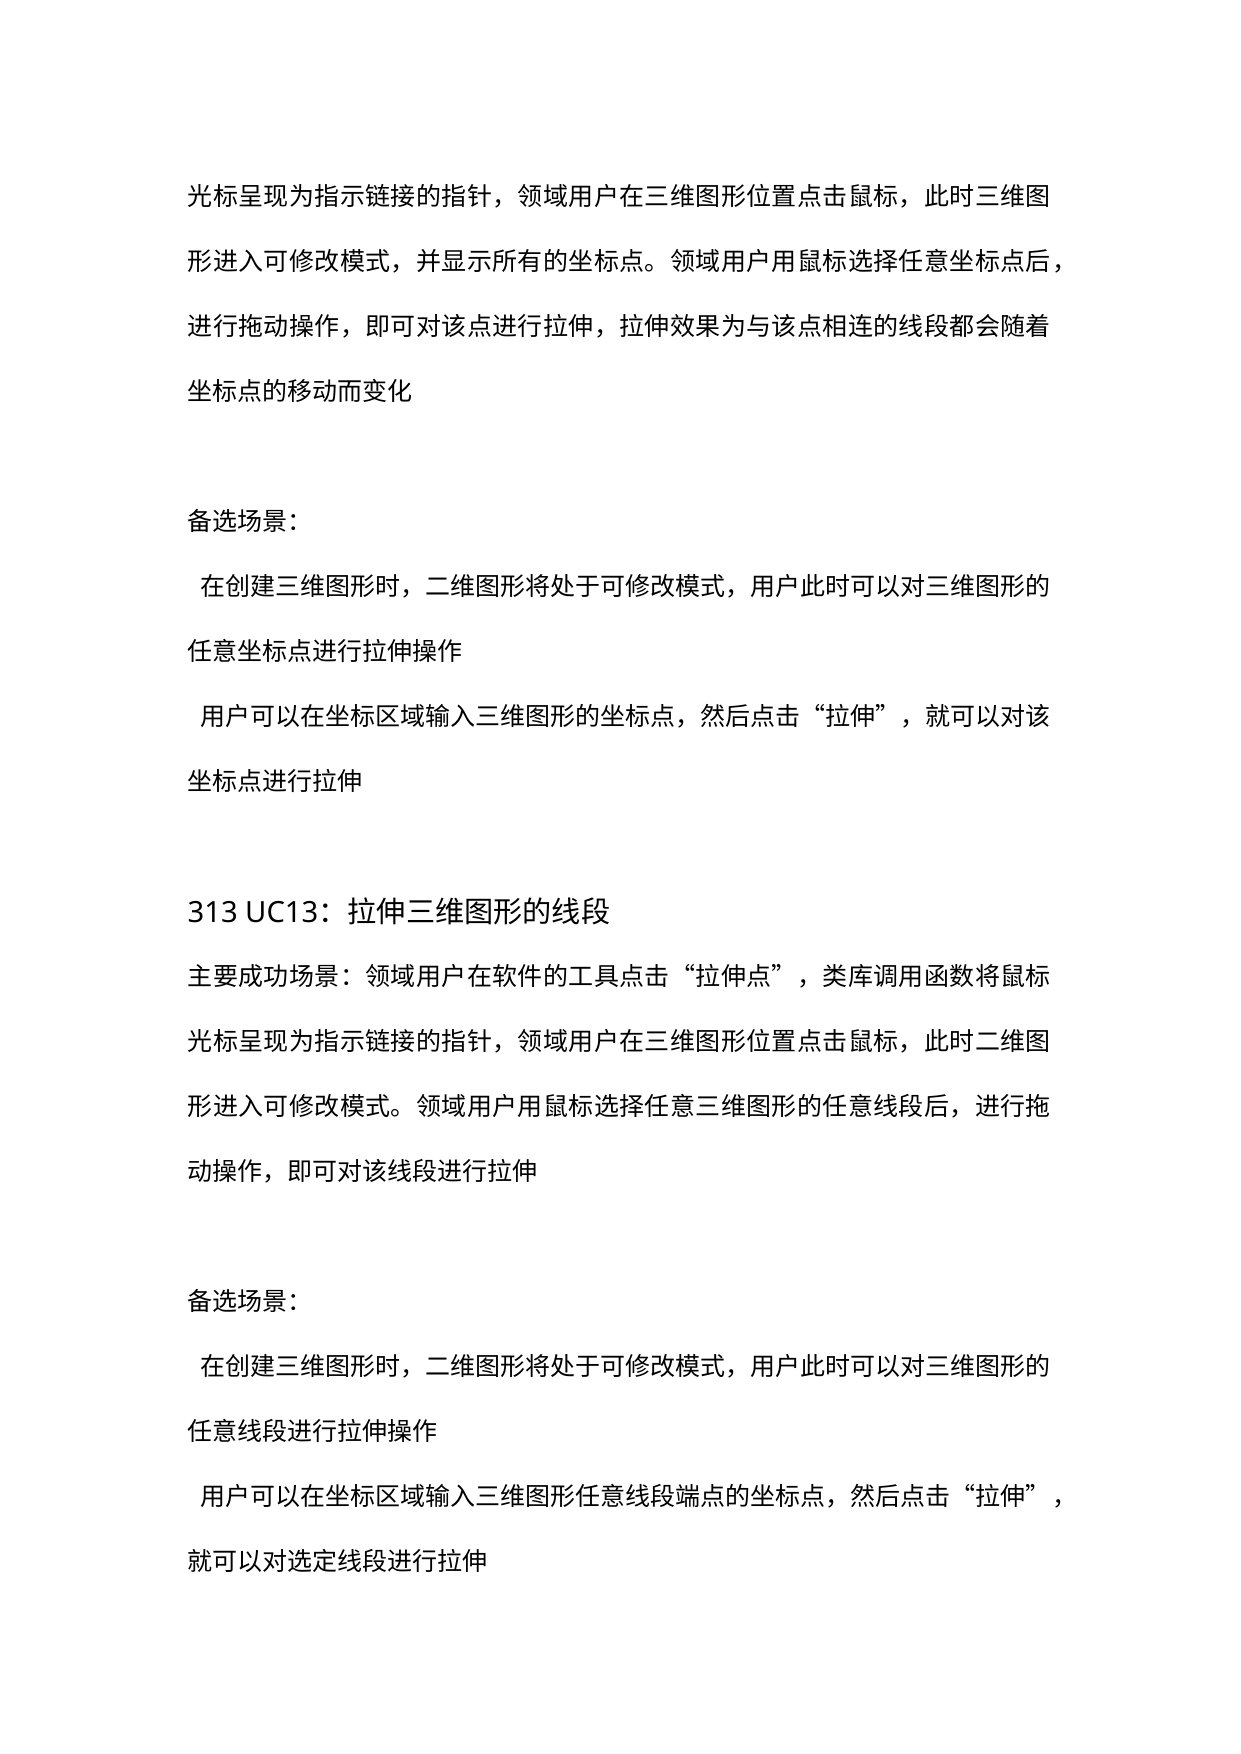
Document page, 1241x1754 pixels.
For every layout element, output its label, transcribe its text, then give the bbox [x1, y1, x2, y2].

text 备选场景： [187, 487, 1053, 552]
text 在创建三维图形时，二维图形将处于可修改模式，用户此时可以对三维图形的任意坐标点进行拉伸操作 [187, 552, 1053, 682]
text 用户可以在坐标区域输入三维图形任意线段端点的坐标点，然后点击“拉伸”，就可以对选定线段进行拉伸 [187, 1462, 1053, 1592]
text 在创建三维图形时，二维图形将处于可修改模式，用户此时可以对三维图形的任意线段进行拉伸操作 [187, 1332, 1053, 1462]
text 用户可以在坐标区域输入三维图形的坐标点，然后点击“拉伸”，就可以对该坐标点进行拉伸 [187, 682, 1053, 812]
text 313 UC13：拉伸三维图形的线段 [187, 877, 1053, 942]
text 主要成功场景：领域用户在软件的工具点击“拉伸点”，类库调用函数将鼠标光标呈现为指示链接的指针，领域用户在三维图形位置点击鼠标，此时二维图形进入可修改模式。领域用户用鼠标选择任意三维图形的任意线段后，进行拖动操作，即可对该线段进行拉伸 [187, 942, 1053, 1202]
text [187, 162, 1053, 422]
text 备选场景： [187, 1267, 1053, 1332]
